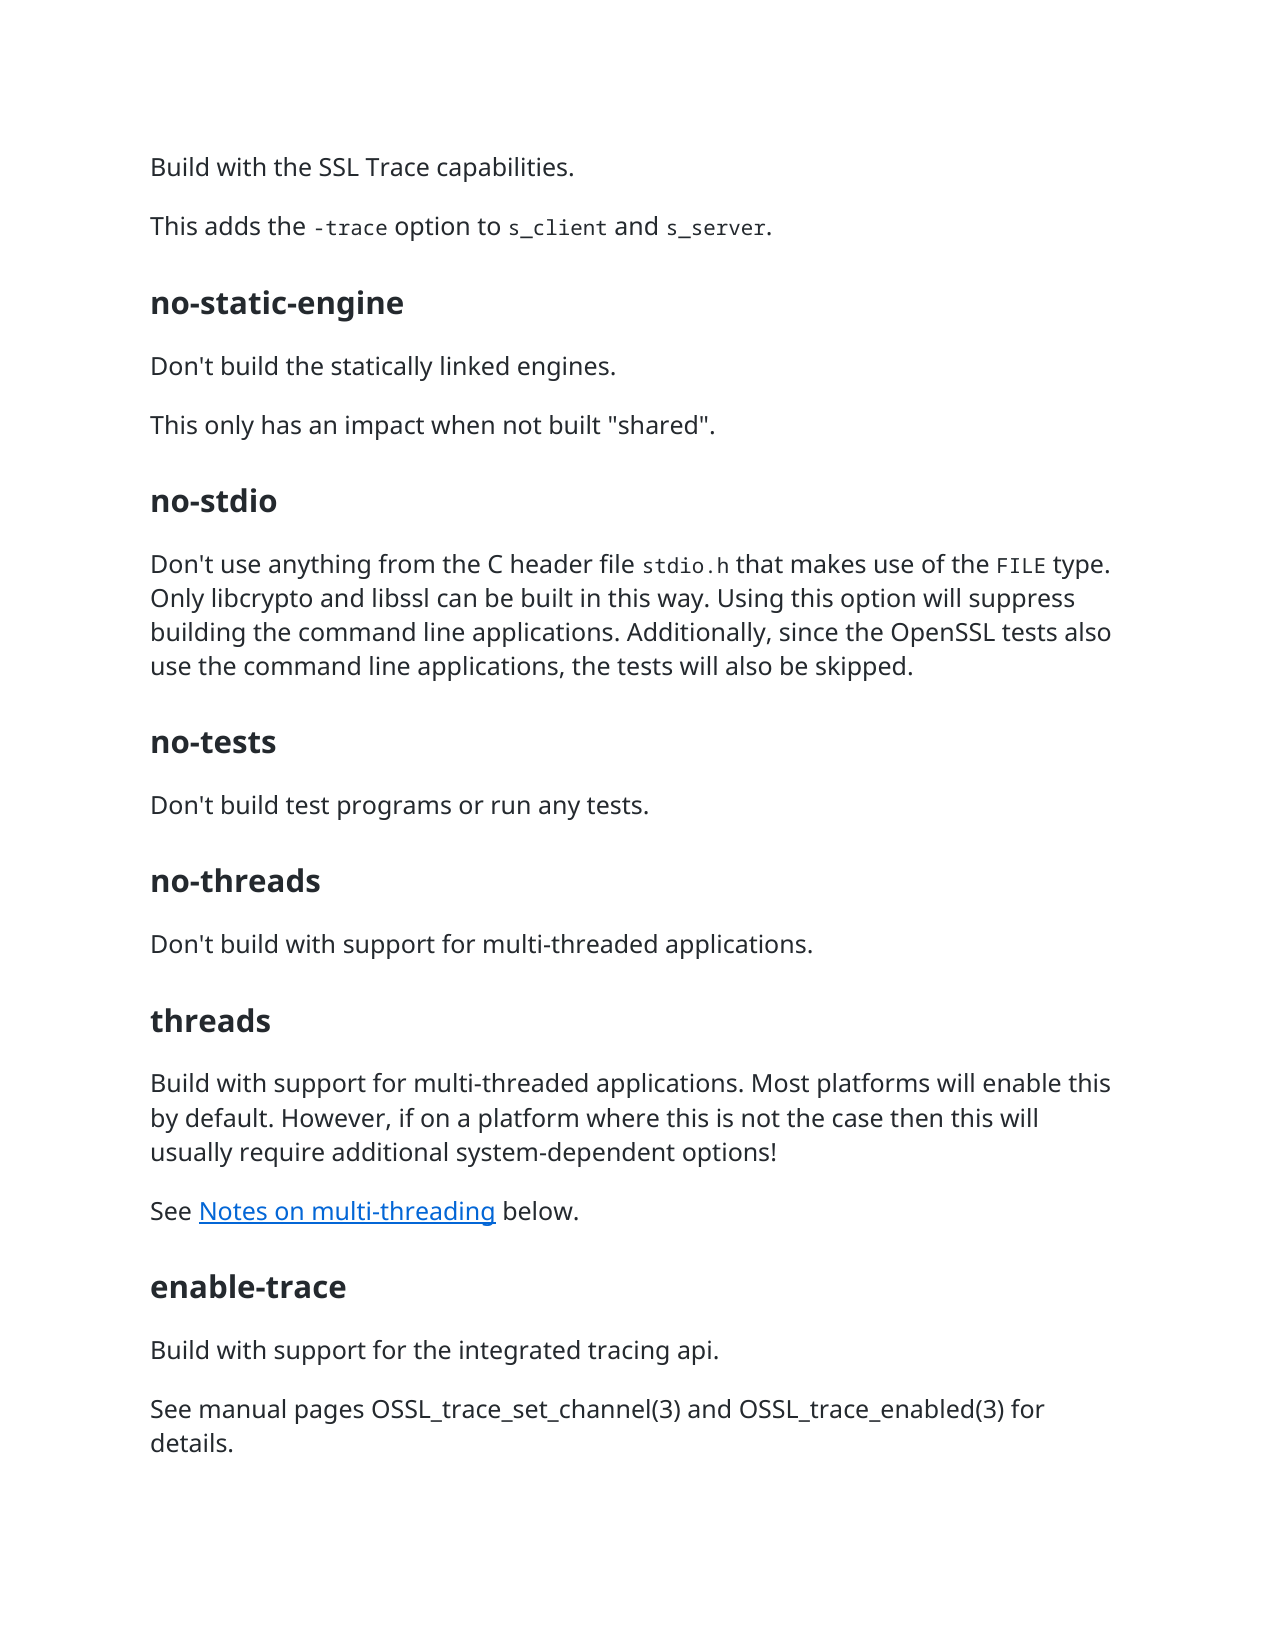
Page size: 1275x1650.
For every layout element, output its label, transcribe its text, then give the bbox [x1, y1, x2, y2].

text Don't use anything from the C header file stdio.h that makes use of the FILE type. Only libcrypto and libssl can be built in this way. Using this option will suppress building the command line applications. Additionally, since the OpenSSL tests also use the command line applications, the tests will also be skipped. [150, 546, 1125, 683]
text no-static-engine [150, 281, 1125, 323]
text See manual pages OSSL_trace_set_channel(3) and OSSL_trace_enabled(3) for details. [150, 1392, 1125, 1460]
text This only has an impact when not built "shared". [150, 407, 1125, 441]
text Don't build with support for multi-threaded applications. [150, 927, 1125, 961]
text no-tests [150, 720, 1125, 763]
text Don't build test programs or run any tests. [150, 788, 1125, 822]
text threads [150, 998, 1125, 1041]
text Build with support for multi-threaded applications. Most platforms will enable this by default. However, if on a platform where this is not the case then this will usually require additional system-dependent options! [150, 1066, 1125, 1168]
text Don't build the statically linked engines. [150, 348, 1125, 382]
text See Notes on multi-threading below. [150, 1193, 1125, 1227]
text Build with the SSL Trace capabilities. [150, 150, 1125, 184]
text enable-trace [150, 1265, 1125, 1307]
text no-stdio [150, 479, 1125, 521]
text Build with support for the integrated tracing api. [150, 1332, 1125, 1367]
text This adds the -trace option to s_client and s_server. [150, 209, 1125, 243]
text no-threads [150, 859, 1125, 902]
